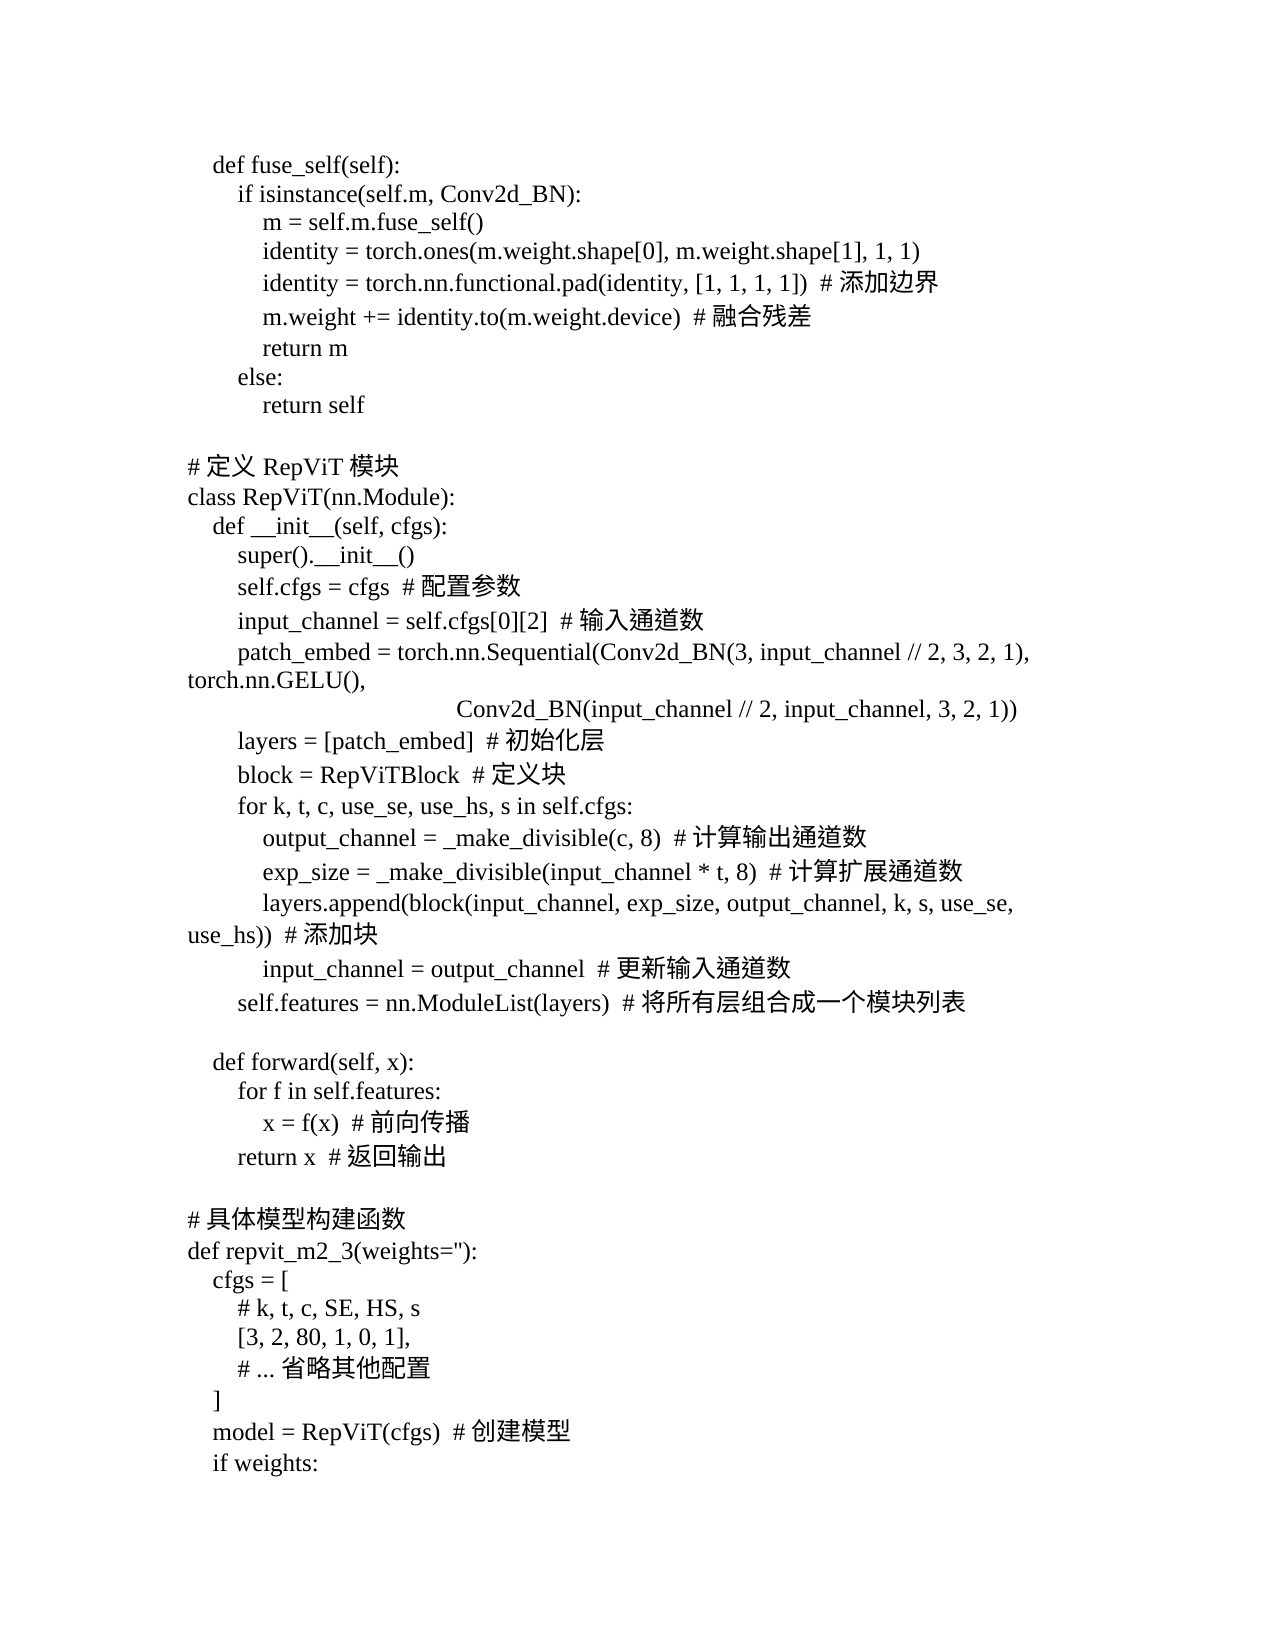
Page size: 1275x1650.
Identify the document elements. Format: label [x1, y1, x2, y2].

text [187, 150, 1087, 1477]
